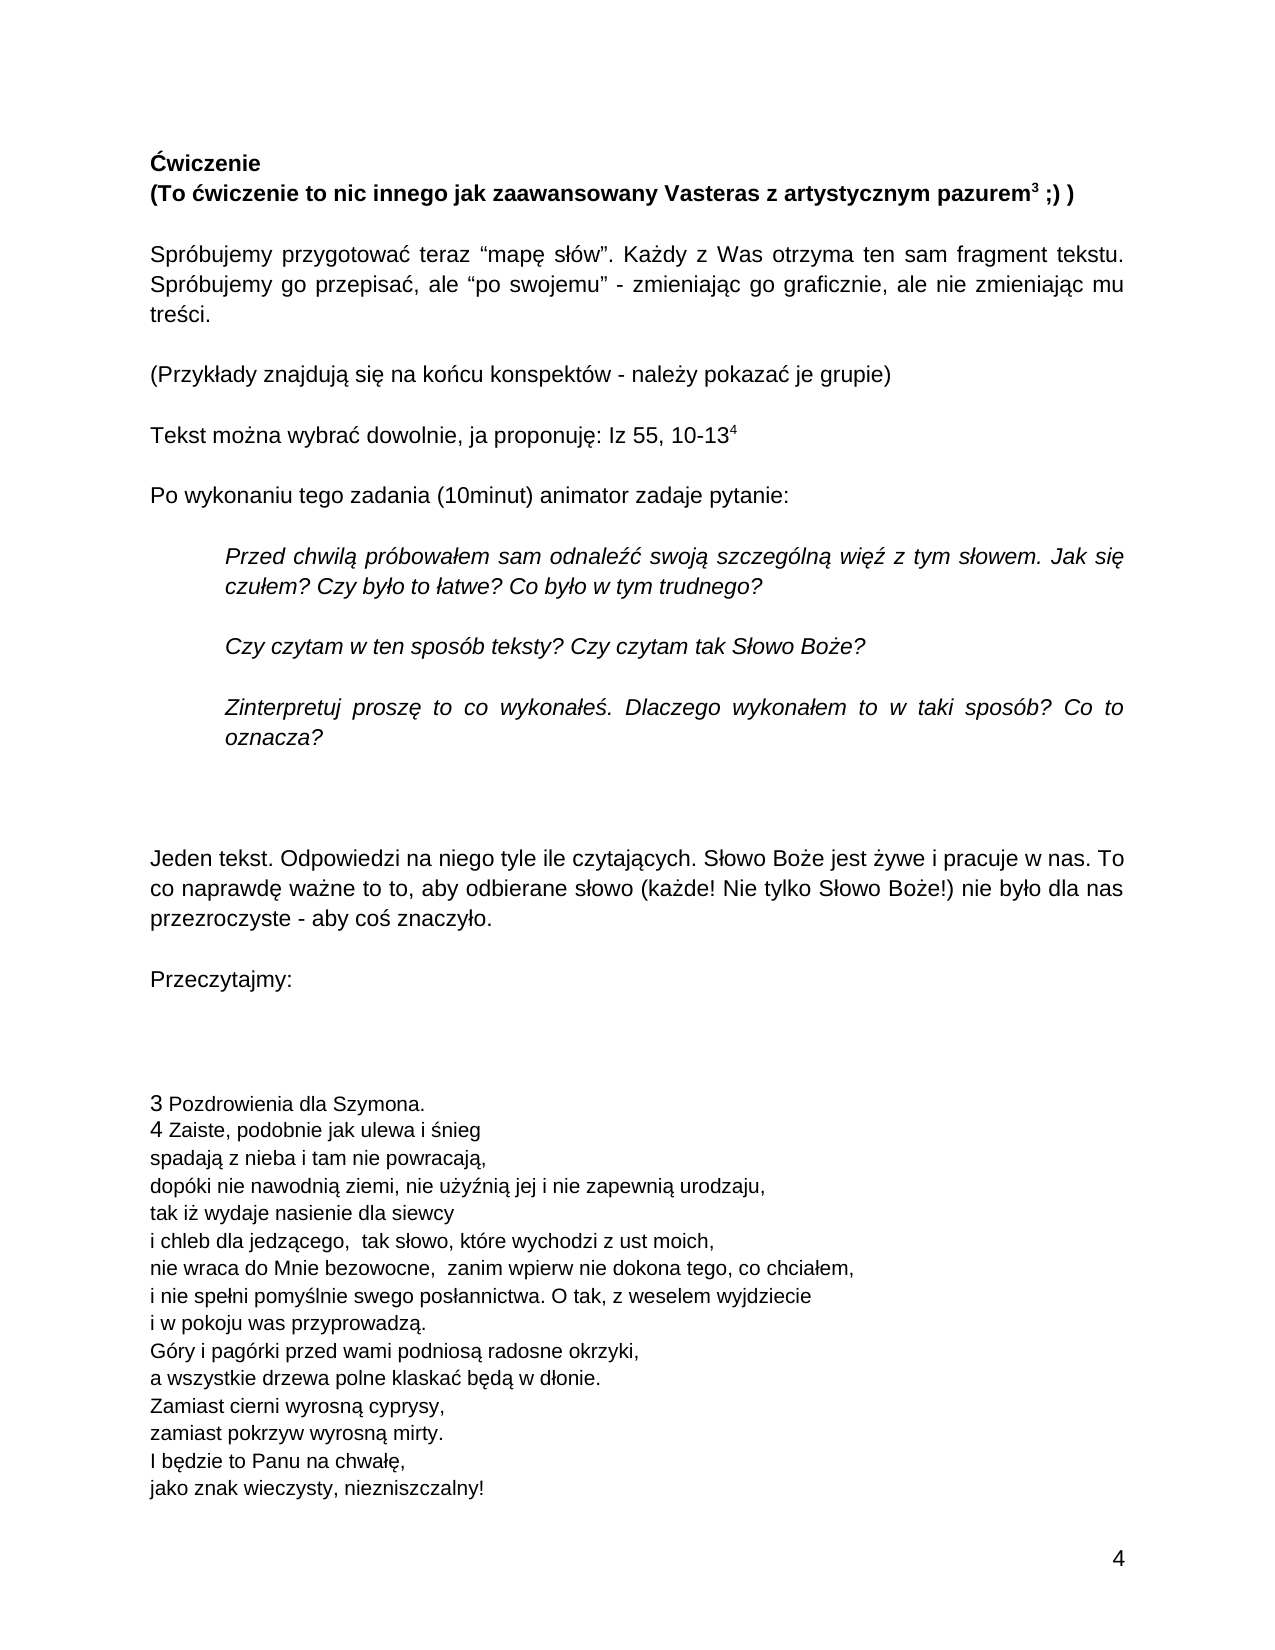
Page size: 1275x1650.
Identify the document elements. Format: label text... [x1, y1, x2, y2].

text Przed chwilą próbowałem sam odnaleźć swoją szczególną więź z tym słowem. Jak się czułem? Czy było to łatwe? Co było w tym trudnego? [225, 543, 1125, 599]
text Zinterpretuj proszę to co wykonałeś. Dlaczego wykonałem to w taki sposób? Co to oznacza? [225, 694, 1125, 750]
text (To ćwiczenie to nic innego jak zaawansowany Vasteras z artystycznym pazurem ;) ) [150, 180, 1125, 207]
text Czy czytam w ten sposób teksty? Czy czytam tak Słowo Boże? [225, 633, 1125, 660]
text (Przykłady znajdują się na końcu konspektów - należy pokazać je grupie) [150, 361, 1125, 388]
text Po wykonaniu tego zadania (10minut) animator zadaje pytanie: [150, 482, 1125, 509]
text Spróbujemy przygotować teraz “mapę słów”. Każdy z Was otrzyma ten sam fragment tekstu. Spróbujemy go przepisać, ale “po swojemu” - zmieniając go graficznie, ale nie zmieniając mu treści. [150, 241, 1125, 327]
text Tekst można wybrać dowolnie, ja proponuję: Iz 55, 10-13 [150, 422, 1125, 448]
text Ćwiczenie [150, 150, 1125, 176]
text Przeczytajmy: [150, 966, 1125, 992]
text Jeden tekst. Odpowiedzi na niego tyle ile czytających. Słowo Boże jest żywe i pracuje w nas. To co naprawdę ważne to to, aby odbierane słowo (każde! Nie tylko Słowo Boże!) nie było dla nas przezroczyste - aby coś znaczyło. [150, 845, 1125, 932]
